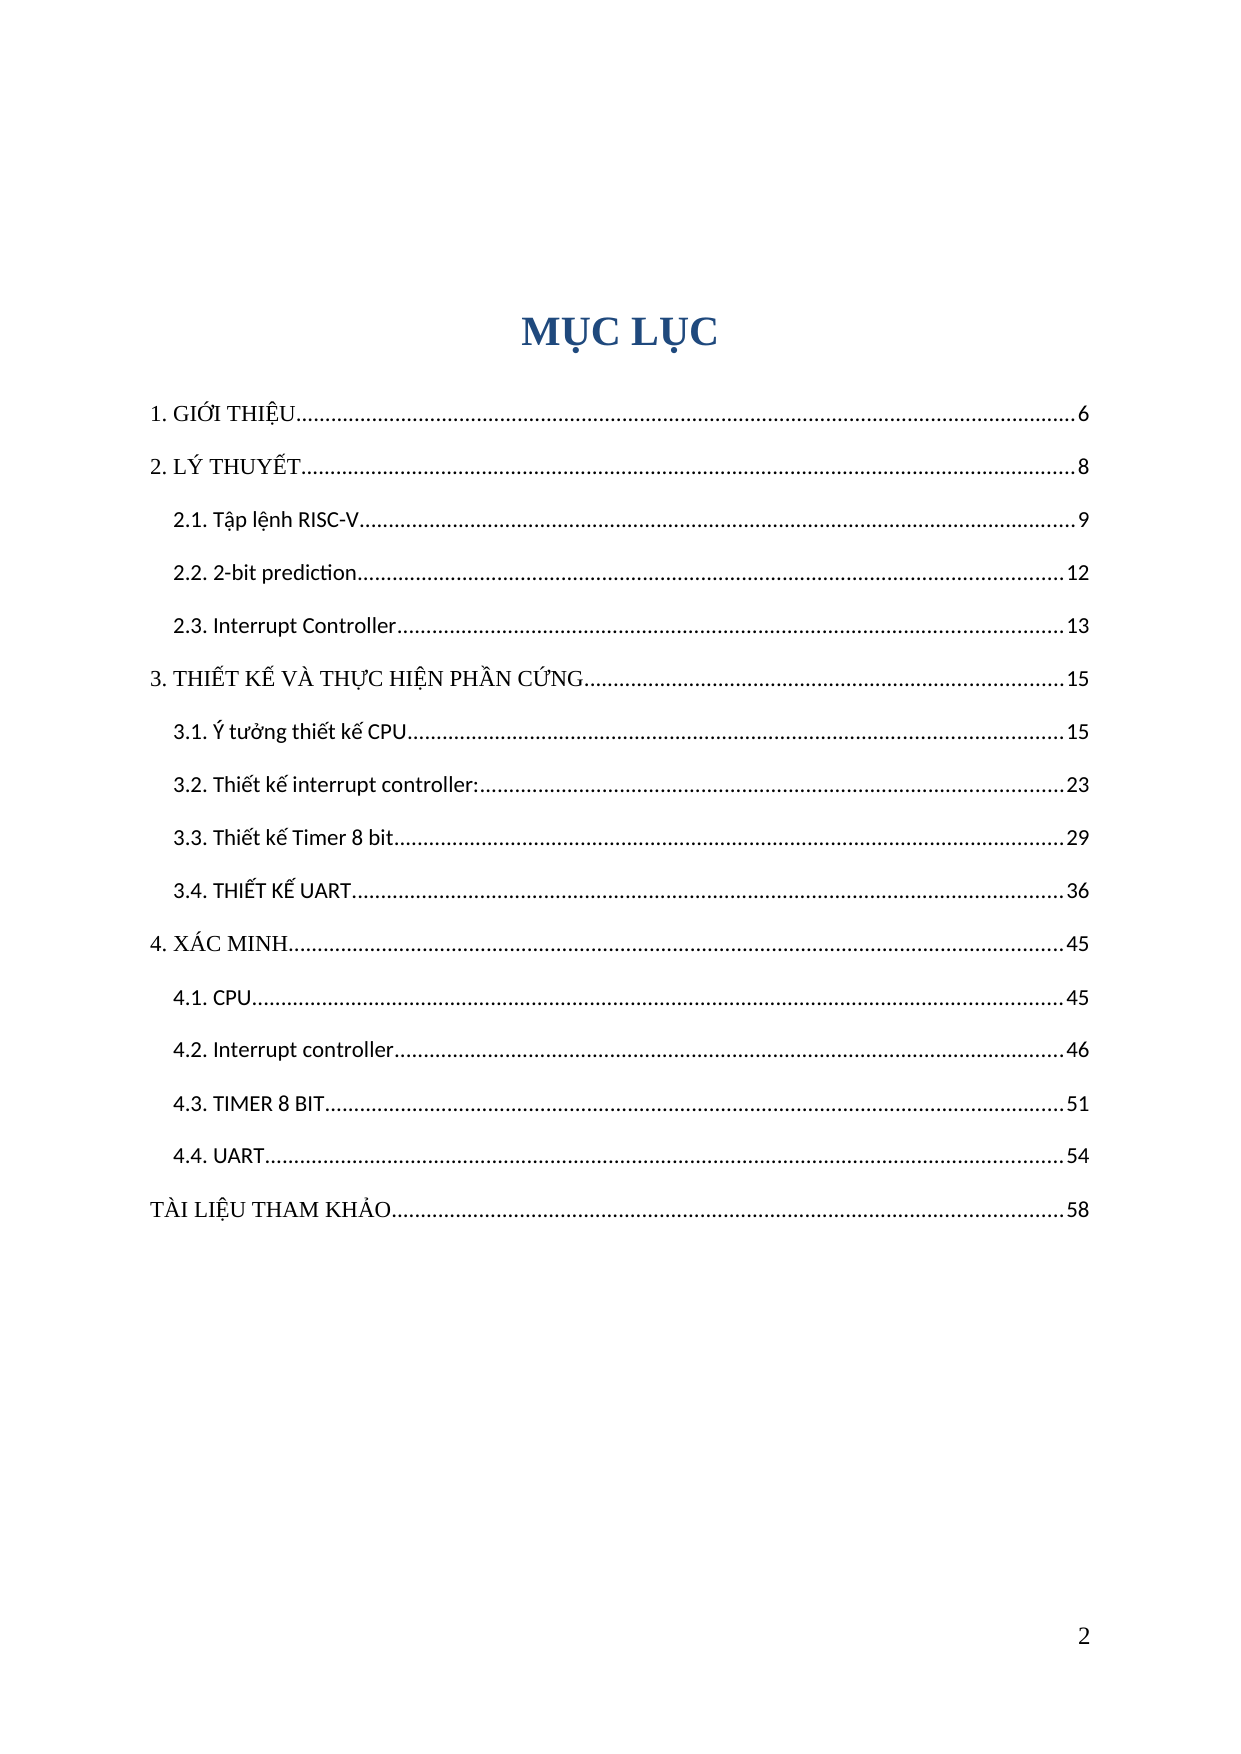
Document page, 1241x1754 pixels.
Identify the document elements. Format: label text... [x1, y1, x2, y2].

text MỤC LỤC [150, 307, 1090, 354]
